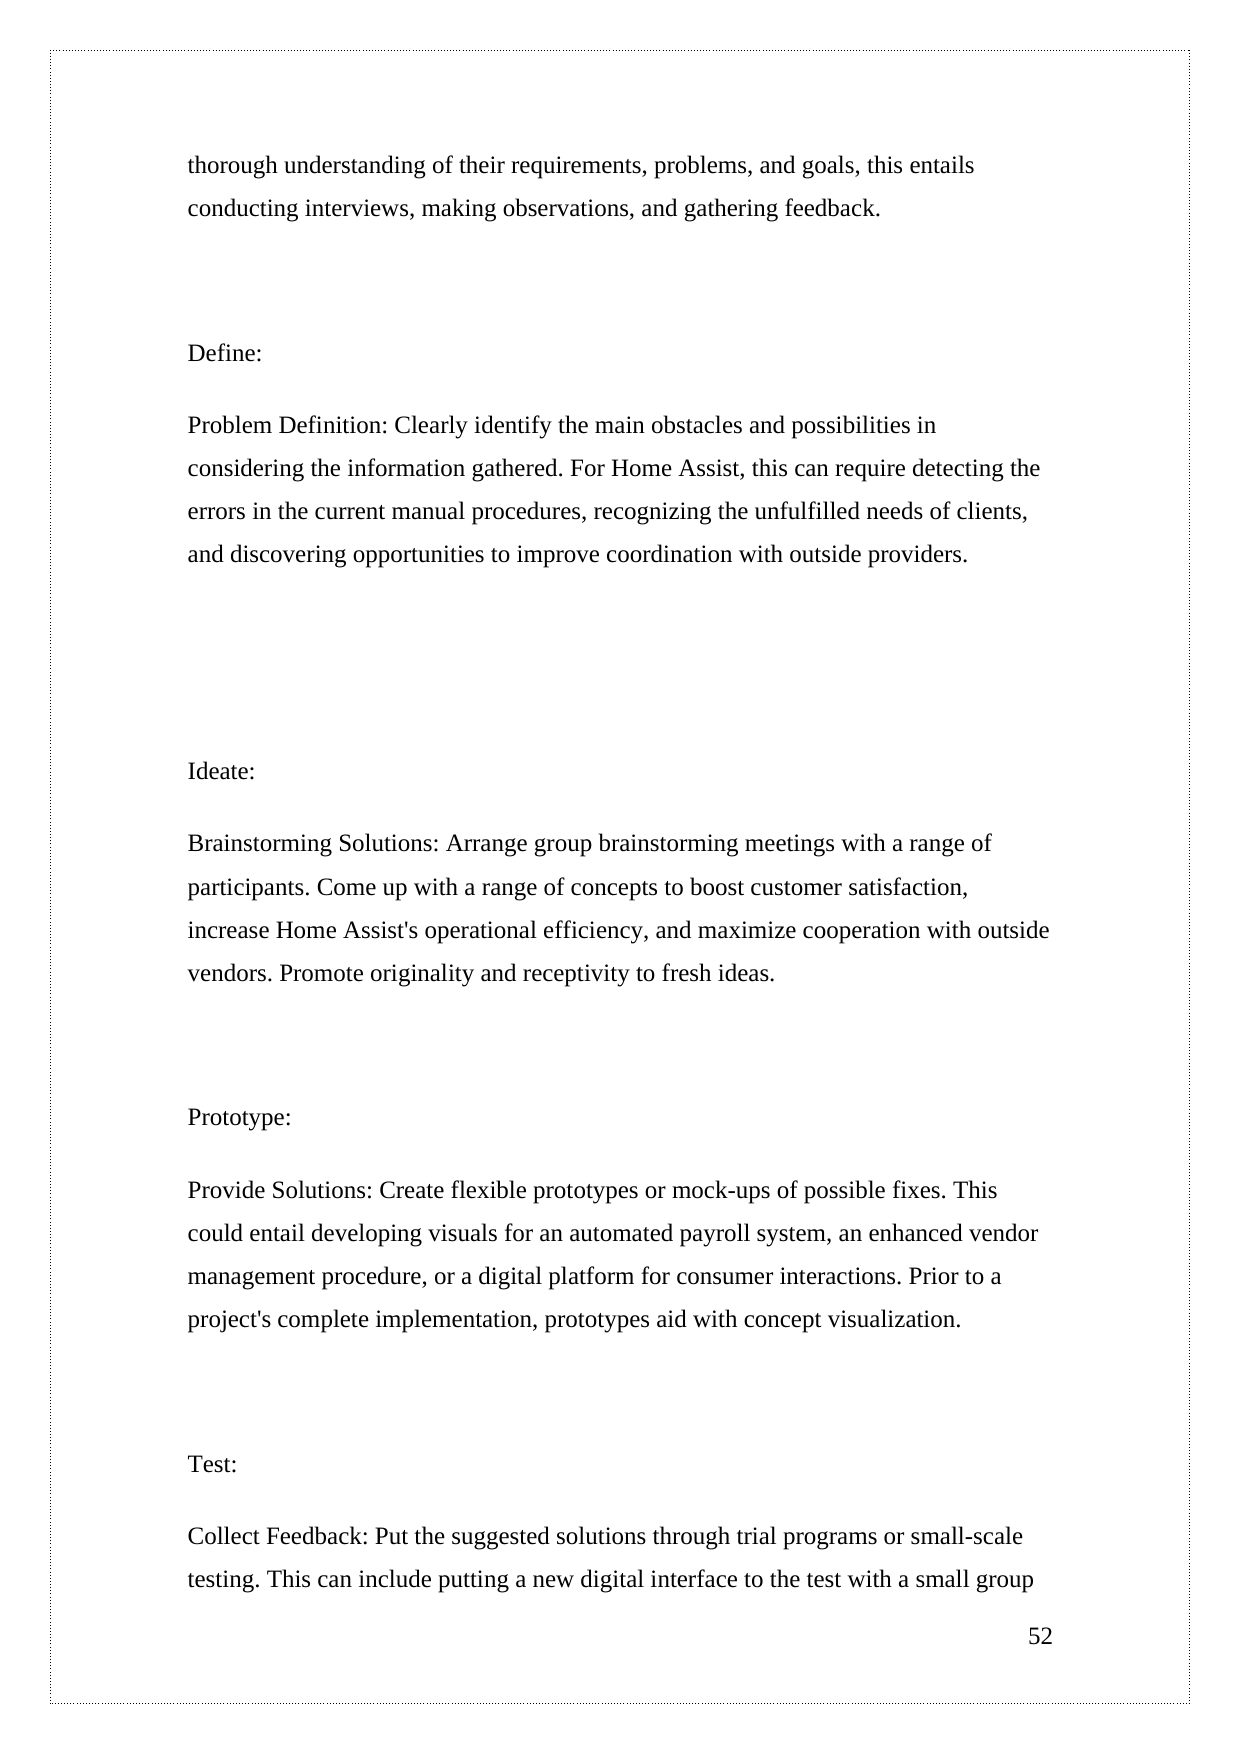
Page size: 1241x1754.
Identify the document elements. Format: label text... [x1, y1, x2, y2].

text Ideate: [187, 756, 1053, 785]
text Problem Definition: Clearly identify the main obstacles and possibilities in considering the information gathered. For Home Assist, this can require detecting the errors in the current manual procedures, recognizing the unfulfilled needs of clients, and discovering opportunities to improve coordination with outside providers. [187, 410, 1053, 568]
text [187, 150, 1053, 222]
text Define: [187, 338, 1053, 366]
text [187, 1521, 1053, 1593]
text Prototype: [187, 1102, 1053, 1131]
text Provide Solutions: Create flexible prototypes or mock-ups of possible fixes. This could entail developing visuals for an automated payroll system, an enhanced vendor management procedure, or a digital platform for consumer interactions. Prior to a project's complete implementation, prototypes aid with concept visualization. [187, 1175, 1053, 1333]
text Test: [187, 1449, 1053, 1477]
text Brainstorming Solutions: Arrange group brainstorming meetings with a range of participants. Come up with a range of concepts to boost customer satisfaction, increase Home Assist's operational efficiency, and maximize cooperation with outside vendors. Promote originality and receptivity to fresh ideas. [187, 828, 1053, 987]
